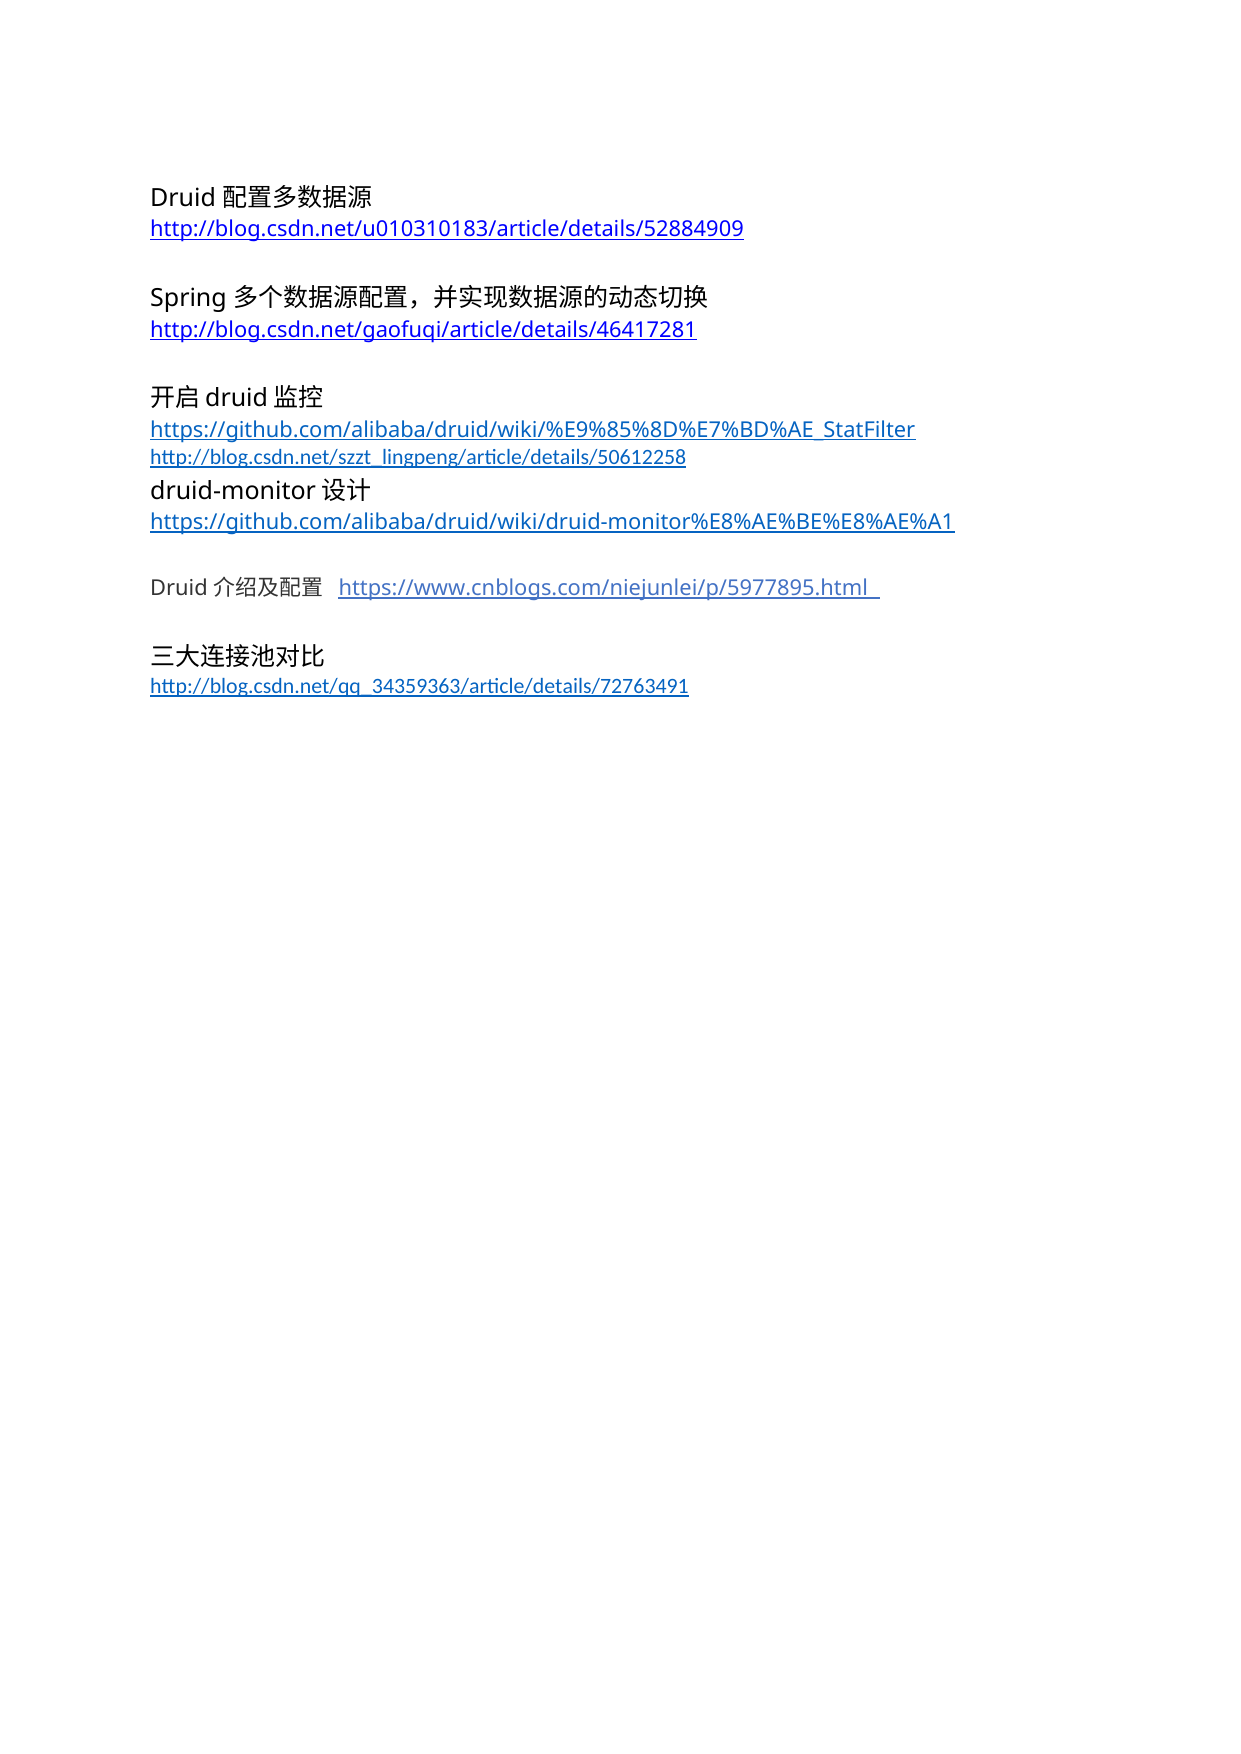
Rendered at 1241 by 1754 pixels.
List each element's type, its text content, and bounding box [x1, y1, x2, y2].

text https://github.com/alibaba/druid/wiki/druid-monitor%E8%AE%BE%E8%AE%A1 [150, 506, 1090, 536]
text http://blog.csdn.net/szzt_lingpeng/article/details/50612258 [150, 443, 1090, 470]
text Druid 配置多数据源 [150, 177, 1090, 213]
text 三大连接池对比 [150, 636, 1090, 672]
text Spring 多个数据源配置，并实现数据源的动态切换 [150, 277, 1090, 313]
text http://blog.csdn.net/gaofuqi/article/details/46417281 [150, 313, 1090, 343]
text http://blog.csdn.net/qq_34359363/article/details/72763491 [150, 672, 1090, 699]
text druid-monitor设计 [150, 470, 1090, 506]
text http://blog.csdn.net/u010310183/article/details/52884909 [150, 213, 1090, 243]
text Druid 介绍及配置 https://www.cnblogs.com/niejunlei/p/5977895.html [338, 570, 1090, 602]
text https://github.com/alibaba/druid/wiki/%E9%85%8D%E7%BD%AE_StatFilter [150, 414, 1090, 443]
text 开启druid监控 [150, 377, 1090, 414]
